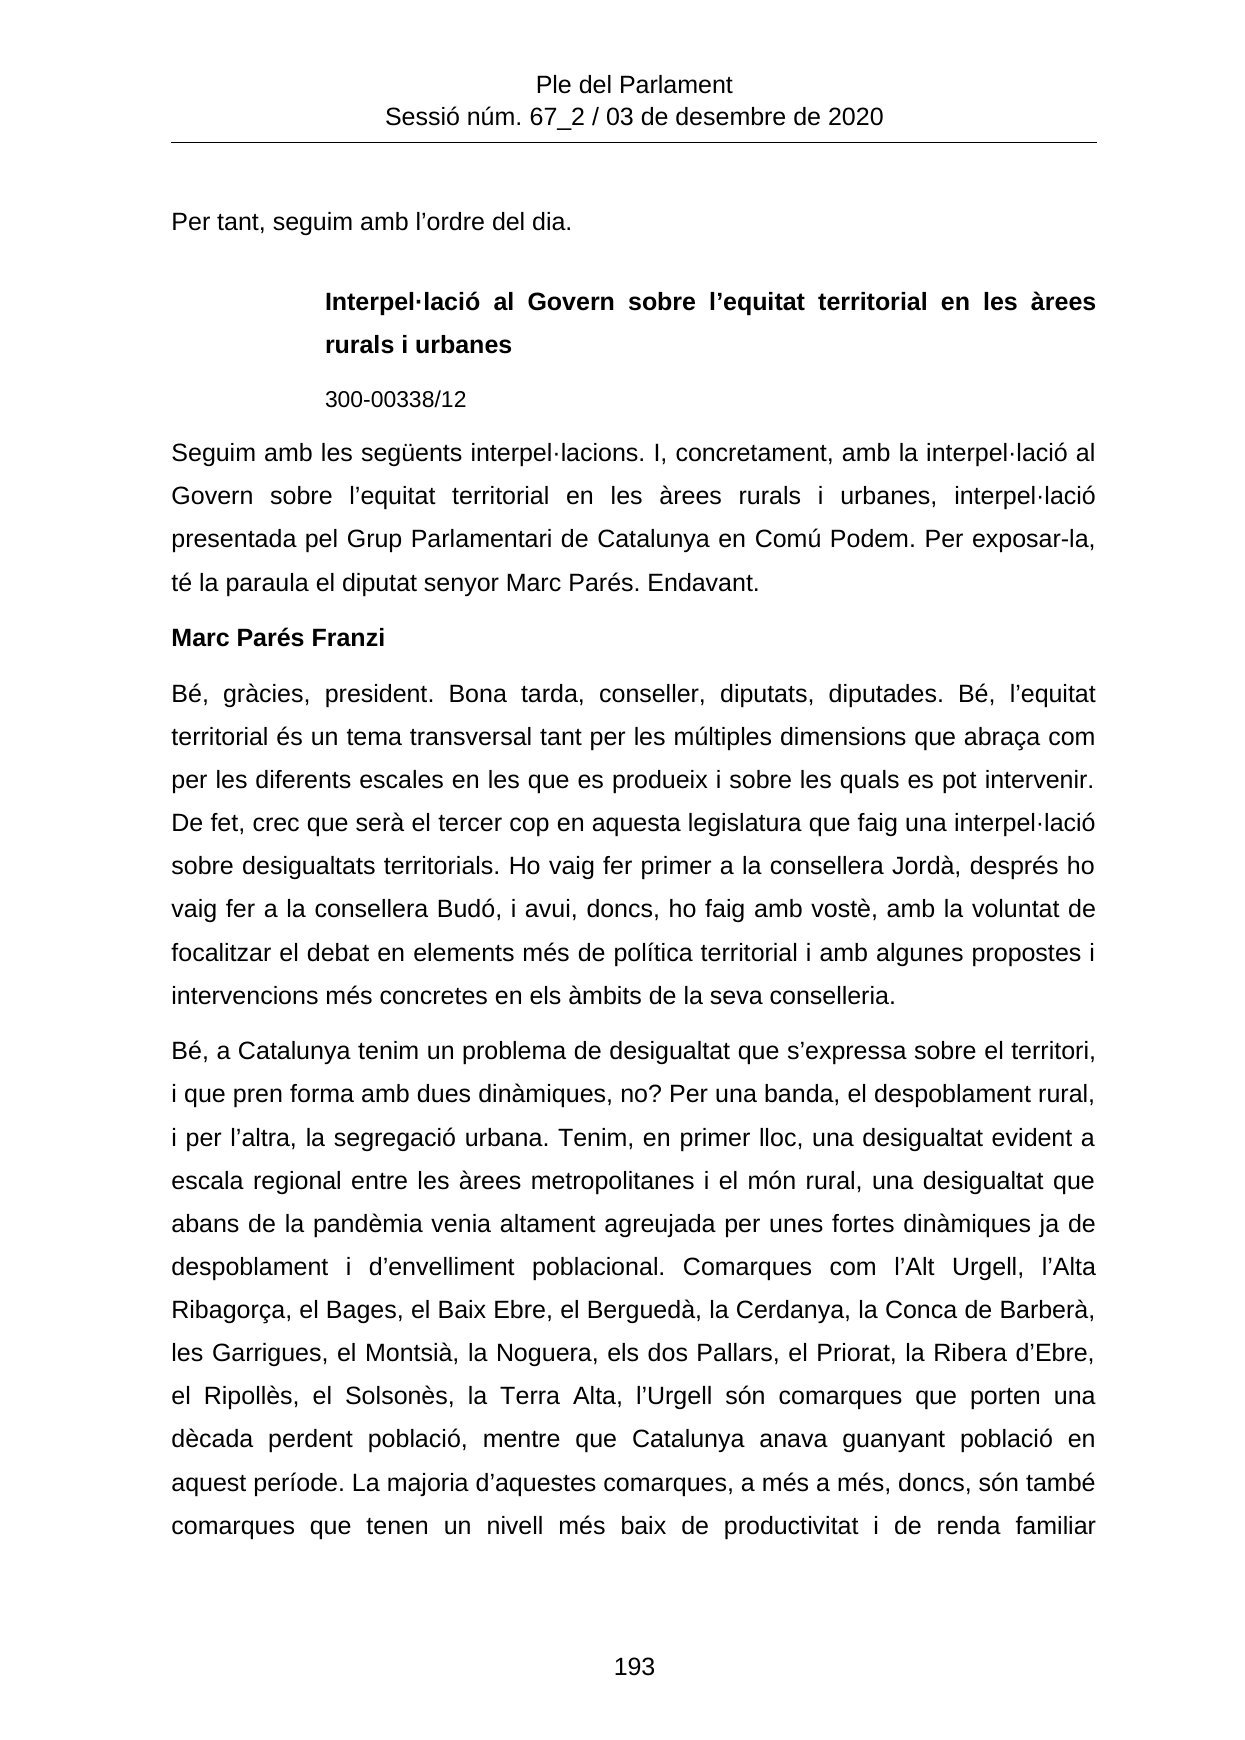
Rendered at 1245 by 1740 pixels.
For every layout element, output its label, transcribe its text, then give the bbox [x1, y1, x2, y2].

text Bé, gràcies, president. Bona tarda, conseller, diputats, diputades. Bé, l’equitat territorial és un tema transversal tant per les múltiples dimensions que abraça com per les diferents escales en les que es produeix i sobre les quals es pot intervenir. De fet, crec que serà el tercer cop en aquesta legislatura que faig una interpel·lació sobre desigualtats territorials. Ho vaig fer primer a la consellera Jordà, després ho vaig fer a la consellera Budó, i avui, doncs, ho faig amb vostè, amb la voluntat de focalitzar el debat en elements més de política territorial i amb algunes propostes i intervencions més concretes en els àmbits de la seva conselleria. [171, 679, 1097, 1009]
text Per tant, seguim amb l’ordre del dia. [171, 207, 1097, 236]
text Marc Parés Franzi [171, 623, 1097, 652]
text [171, 1036, 1097, 1539]
text Interpel·lació al Govern sobre l’equitat territorial en les àrees rurals i urbanes [325, 287, 1097, 359]
text Seguim amb les següents interpel·lacions. I, concretament, amb la interpel·lació al Govern sobre l’equitat territorial en les àrees rurals i urbanes, interpel·lació presentada pel Grup Parlamentari de Catalunya en Comú Podem. Per exposar-la, té la paraula el diputat senyor Marc Parés. Endavant. [171, 438, 1097, 596]
text 300-00338/12 [325, 386, 1097, 412]
